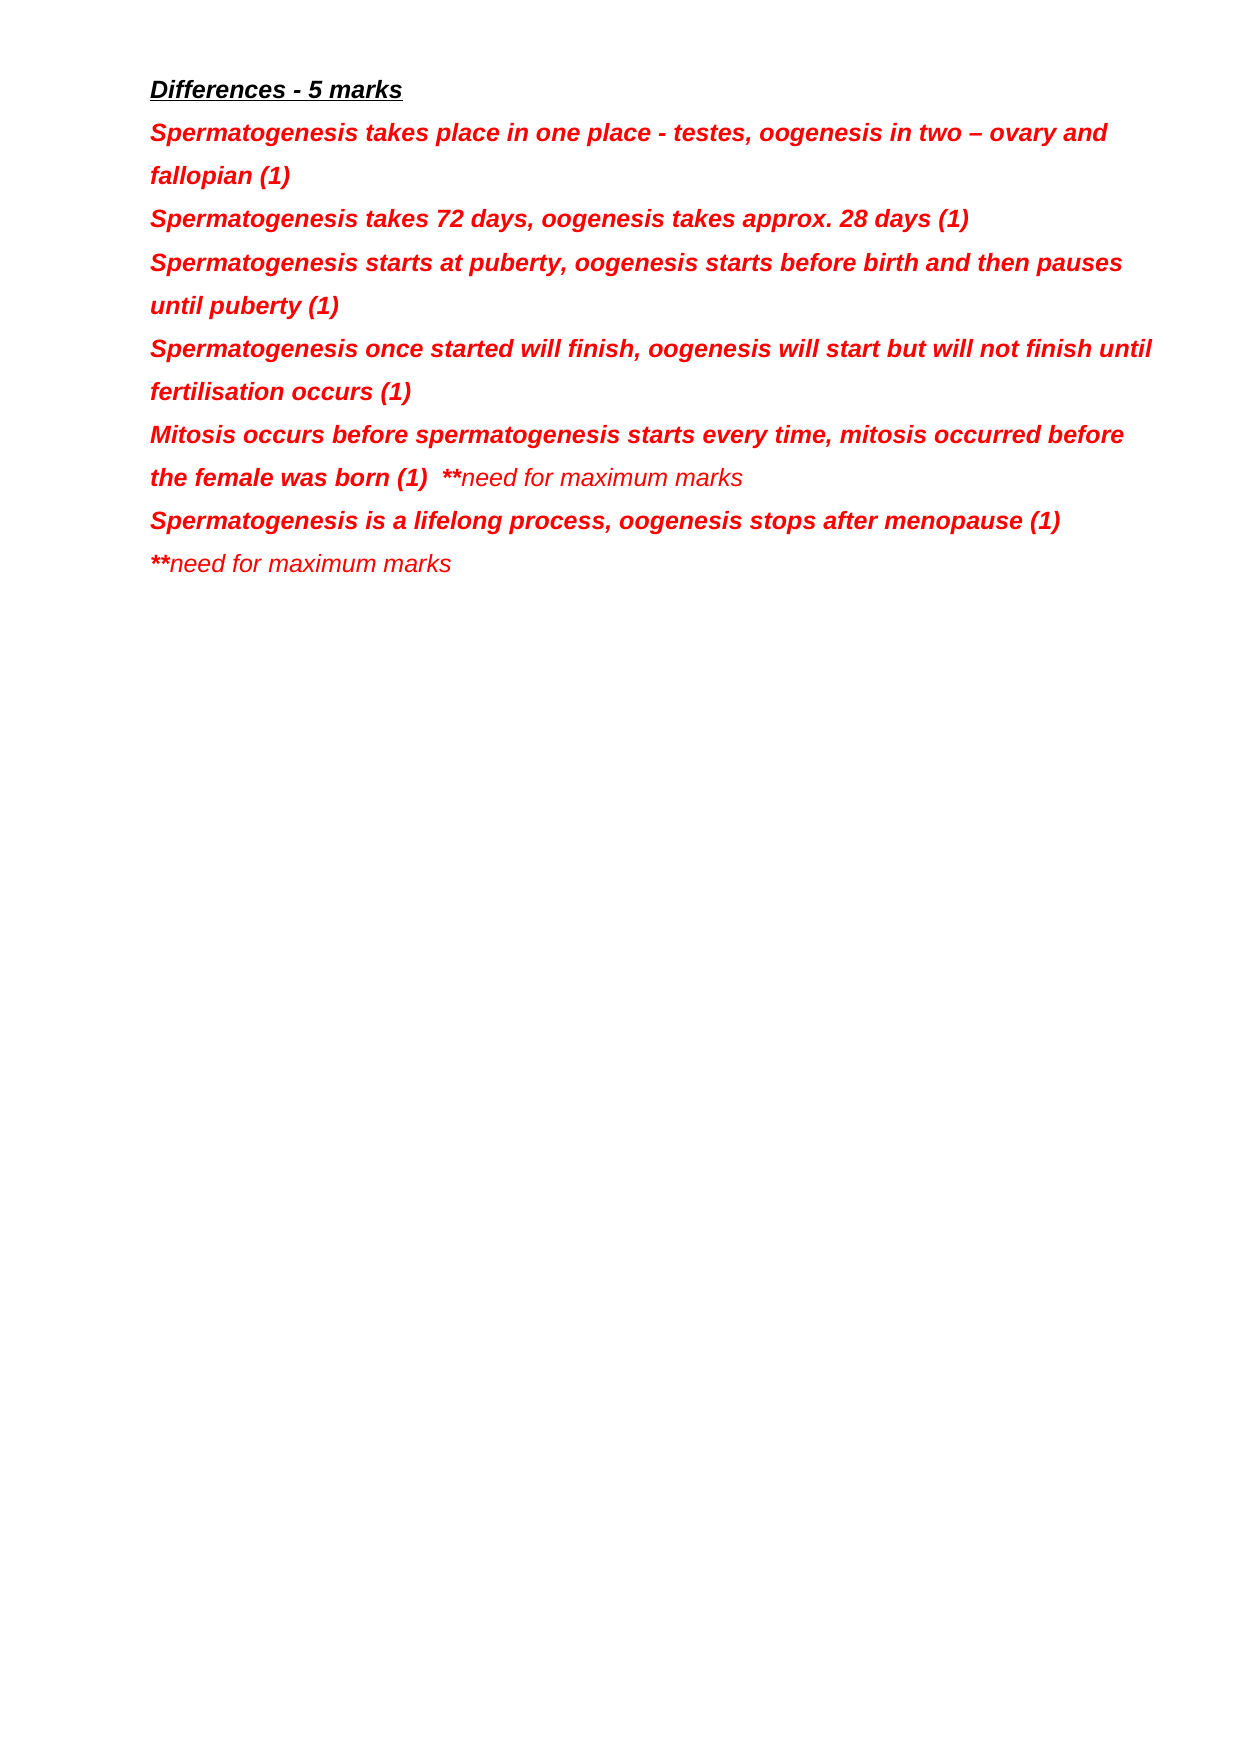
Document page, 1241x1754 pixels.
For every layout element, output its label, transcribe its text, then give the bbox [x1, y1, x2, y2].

text Spermatogenesis takes 72 days, oogenesis takes approx. 28 days (1) [150, 204, 1165, 233]
text Spermatogenesis is a lifelong process, oogenesis stops after menopause (1) [150, 506, 1165, 535]
text Spermatogenesis once started will finish, oogenesis will start but will not finish until fertilisation occurs (1) [150, 334, 1165, 406]
text Differences - 5 marks [150, 75, 1165, 104]
text Spermatogenesis starts at puberty, oogenesis starts before birth and then pauses until puberty (1) [150, 247, 1165, 319]
text **need for maximum marks [150, 549, 1165, 578]
text Mitosis occurs before spermatogenesis starts every time, mitosis occurred before the female was born (1) **need for maximum marks [150, 420, 1165, 492]
text Spermatogenesis takes place in one place - testes, oogenesis in two – ovary and fallopian (1) [150, 118, 1165, 190]
